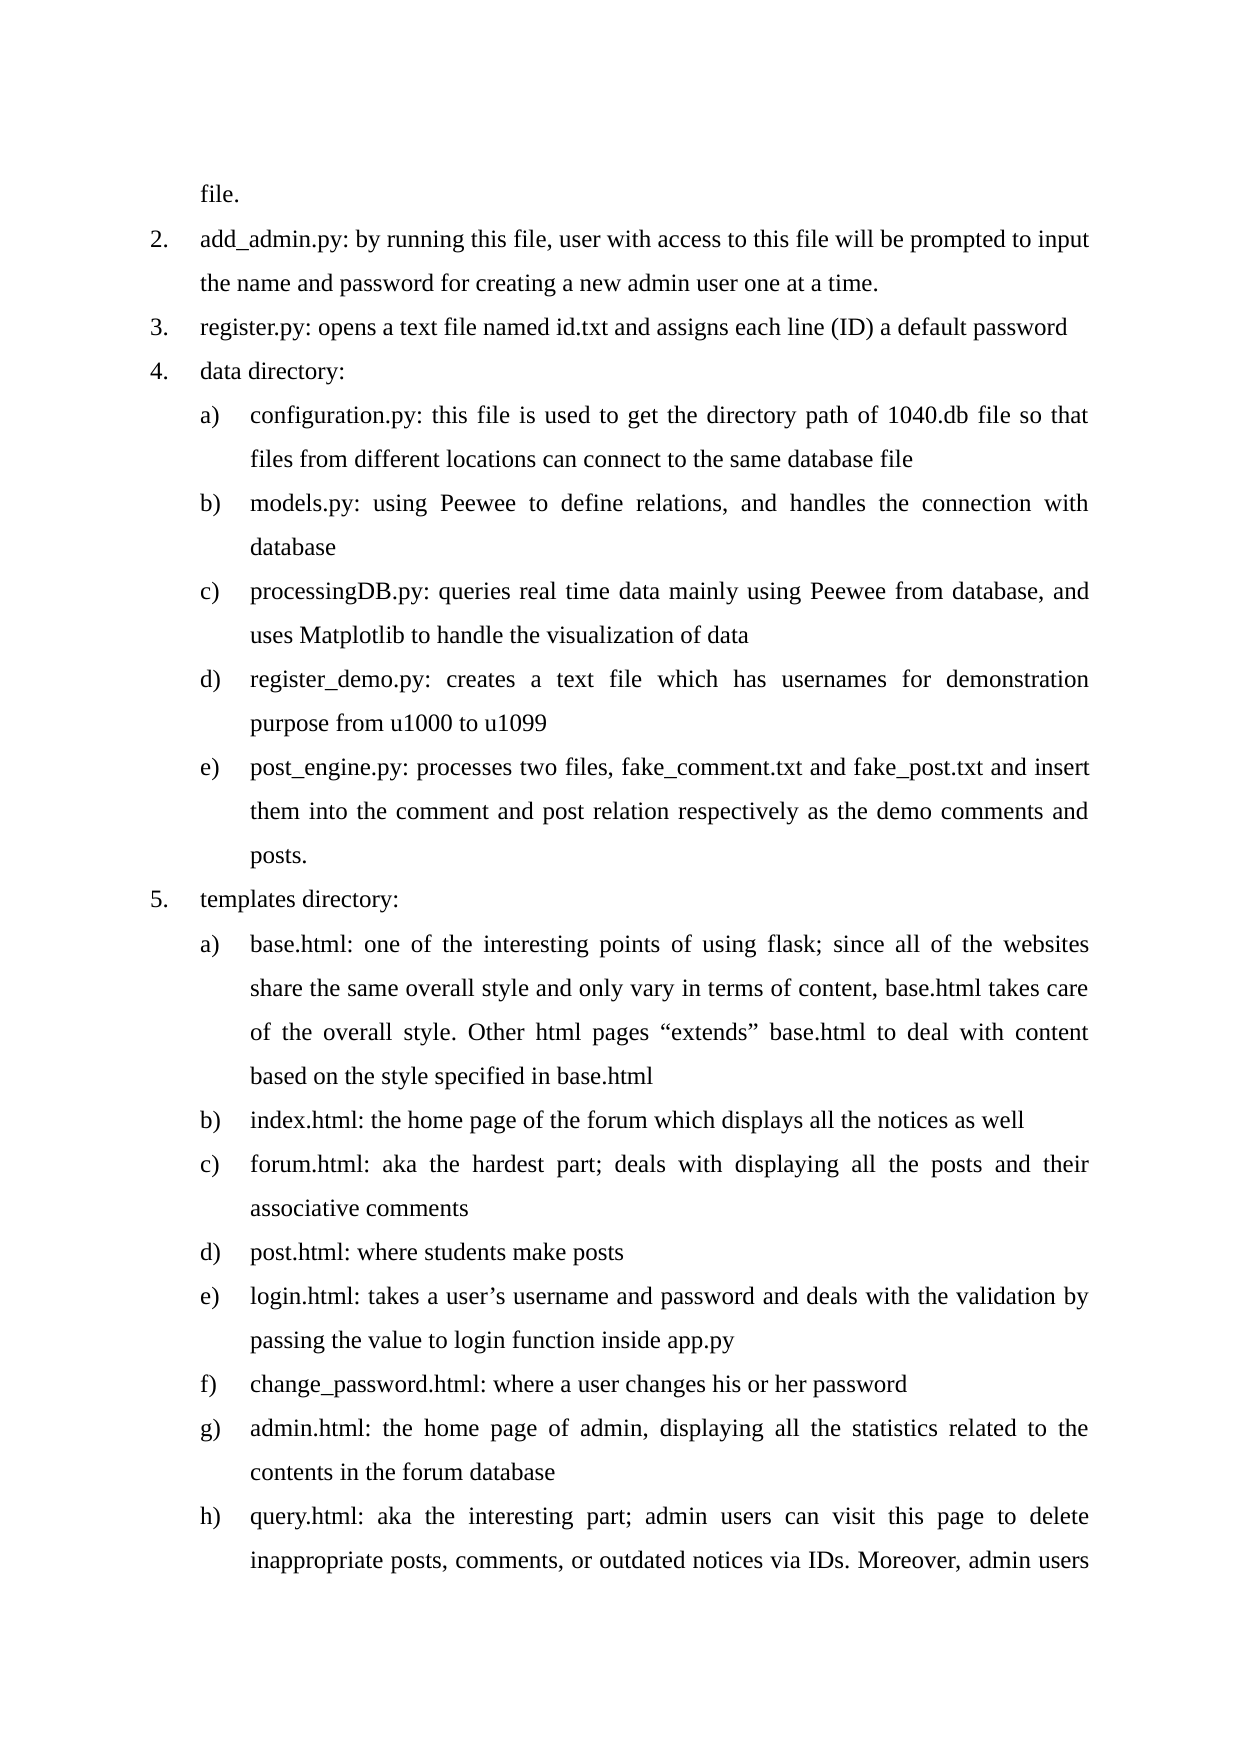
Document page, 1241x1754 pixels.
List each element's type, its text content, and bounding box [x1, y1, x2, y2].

list configuration.py: this file is used to get the directory path of 1040.db file so that files from different locations can connect to the same database file [200, 392, 1090, 480]
list models.py: using Peewee to define relations, and handles the connection with database [200, 480, 1090, 568]
list post_engine.py: processes two files, fake_comment.txt and fake_post.txt and insert them into the comment and post relation respectively as the demo comments and posts. [200, 745, 1090, 877]
list login.html: takes a user’s username and password and deals with the validation by passing the value to login function inside app.py [200, 1273, 1090, 1362]
list change_password.html: where a user changes his or her password [200, 1362, 1090, 1406]
list processingDB.py: queries real time data mainly using Peewee from database, and uses Matplotlib to handle the visualization of data [200, 568, 1090, 657]
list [200, 1494, 1090, 1582]
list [150, 172, 1090, 216]
list post.html: where students make posts [200, 1229, 1090, 1273]
list forum.html: aka the hardest part; deals with displaying all the posts and their associative comments [200, 1141, 1090, 1229]
list templates directory: [150, 877, 1090, 921]
list index.html: the home page of the forum which displays all the notices as well [200, 1097, 1090, 1141]
list admin.html: the home page of admin, displaying all the statistics related to the contents in the forum database [200, 1406, 1090, 1494]
list base.html: one of the interesting points of using flask; since all of the websites share the same overall style and only vary in terms of content, base.html takes care of the overall style. Other html pages “extends” base.html to deal with content based on the style specified in base.html [200, 921, 1090, 1097]
list register.py: opens a text file named id.txt and assigns each line (ID) a default password [150, 304, 1090, 348]
list add_admin.py: by running this file, user with access to this file will be prompted to input the name and password for creating a new admin user one at a time. [150, 216, 1090, 304]
list data directory: [150, 348, 1090, 392]
list register_demo.py: creates a text file which has usernames for demonstration purpose from u1000 to u1099 [200, 657, 1090, 745]
